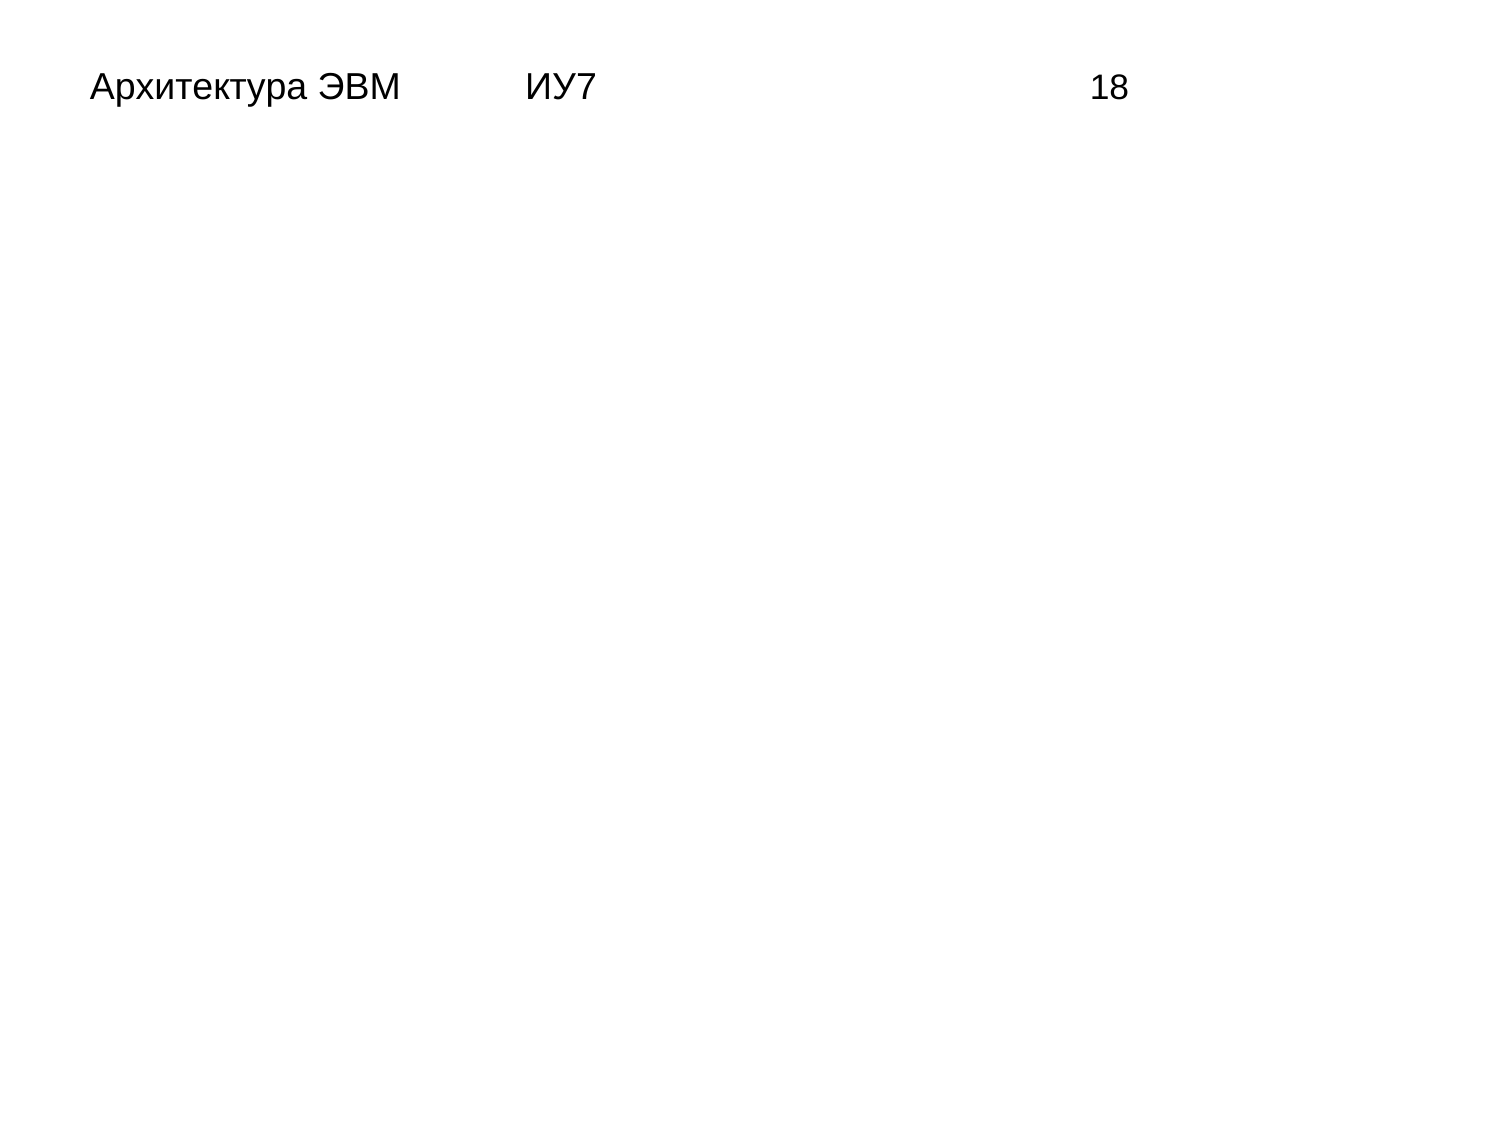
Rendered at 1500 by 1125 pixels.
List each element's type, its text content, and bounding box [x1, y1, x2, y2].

text Архитектура ЭВМ ИУ7 18 [89, 64, 1410, 107]
